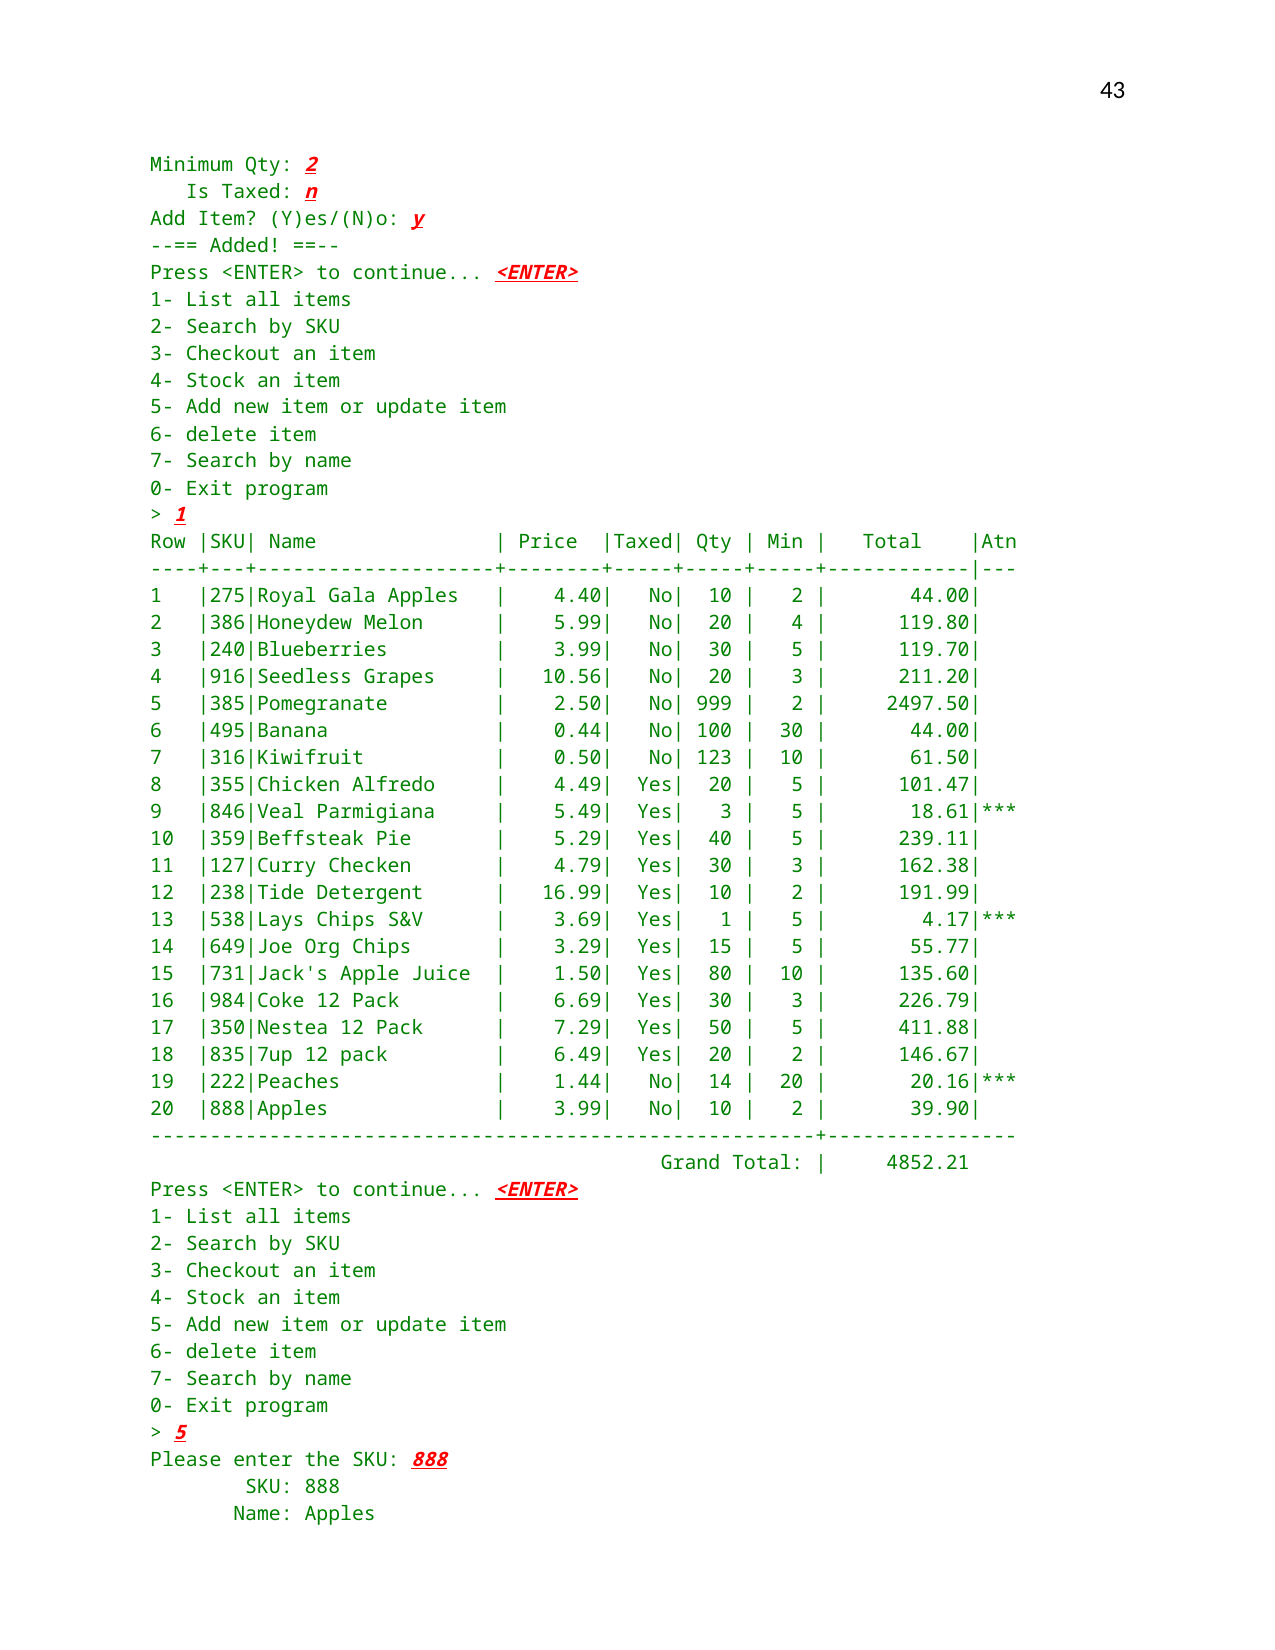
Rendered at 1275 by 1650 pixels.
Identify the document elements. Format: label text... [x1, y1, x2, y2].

text 19 |222|Peaches | 1.44| No| 14 | 20 | 20.16|*** [150, 1067, 1125, 1094]
text > 5 [150, 1418, 1125, 1445]
text SKU: 888 [150, 1472, 1125, 1499]
text --== Added! ==-- [150, 231, 1125, 258]
text 0- Exit program [150, 474, 1125, 501]
text 17 |350|Nestea 12 Pack | 7.29| Yes| 50 | 5 | 411.88| [150, 1013, 1125, 1040]
text 8 |355|Chicken Alfredo | 4.49| Yes| 20 | 5 | 101.47| [150, 771, 1125, 797]
text 2 |386|Honeydew Melon | 5.99| No| 20 | 4 | 119.80| [150, 609, 1125, 636]
text 20 |888|Apples | 3.99| No| 10 | 2 | 39.90| [150, 1094, 1125, 1121]
text 0- Exit program [150, 1391, 1125, 1418]
text 5 |385|Pomegranate | 2.50| No| 999 | 2 | 2497.50| [150, 689, 1125, 717]
text 4 |916|Seedless Grapes | 10.56| No| 20 | 3 | 211.20| [150, 663, 1125, 689]
text > 1 [150, 501, 1125, 528]
text Row |SKU| Name | Price |Taxed| Qty | Min | Total |Atn [150, 528, 1125, 555]
text Press <ENTER> to continue... <ENTER> [150, 1175, 1125, 1202]
text 9 |846|Veal Parmigiana | 5.49| Yes| 3 | 5 | 18.61|*** [150, 797, 1125, 824]
text 6- delete item [150, 420, 1125, 447]
text 6 |495|Banana | 0.44| No| 100 | 30 | 44.00| [150, 717, 1125, 743]
text 7- Search by name [150, 1364, 1125, 1391]
text 6- delete item [150, 1337, 1125, 1364]
text Add Item? (Y)es/(N)o: y [150, 204, 1125, 231]
text Press <ENTER> to continue... <ENTER> [150, 258, 1125, 285]
text Minimum Qty: 2 [150, 150, 1125, 177]
text 7 |316|Kiwifruit | 0.50| No| 123 | 10 | 61.50| [150, 743, 1125, 771]
text 16 |984|Coke 12 Pack | 6.69| Yes| 30 | 3 | 226.79| [150, 986, 1125, 1013]
text 1- List all items [150, 1202, 1125, 1229]
text 2- Search by SKU [150, 312, 1125, 339]
text 3- Checkout an item [150, 339, 1125, 366]
text 18 |835|7up 12 pack | 6.49| Yes| 20 | 2 | 146.67| [150, 1040, 1125, 1067]
text 4- Stock an item [150, 1283, 1125, 1310]
text 11 |127|Curry Checken | 4.79| Yes| 30 | 3 | 162.38| [150, 851, 1125, 878]
text Please enter the SKU: 888 [150, 1445, 1125, 1472]
text 10 |359|Beffsteak Pie | 5.29| Yes| 40 | 5 | 239.11| [150, 824, 1125, 851]
text 5- Add new item or update item [150, 393, 1125, 420]
text Name: Apples [150, 1499, 1125, 1526]
text 1 |275|Royal Gala Apples | 4.40| No| 10 | 2 | 44.00| [150, 582, 1125, 609]
text 4- Stock an item [150, 366, 1125, 393]
text 1- List all items [150, 285, 1125, 312]
text Grand Total: | 4852.21 [150, 1148, 1125, 1175]
text 3- Checkout an item [150, 1256, 1125, 1283]
text 12 |238|Tide Detergent | 16.99| Yes| 10 | 2 | 191.99| [150, 878, 1125, 905]
text 2- Search by SKU [150, 1229, 1125, 1256]
text 14 |649|Joe Org Chips | 3.29| Yes| 15 | 5 | 55.77| [150, 932, 1125, 959]
text 15 |731|Jack's Apple Juice | 1.50| Yes| 80 | 10 | 135.60| [150, 959, 1125, 986]
text ----+---+--------------------+--------+-----+-----+-----+------------|--- [150, 555, 1125, 582]
text 5- Add new item or update item [150, 1310, 1125, 1337]
text 7- Search by name [150, 447, 1125, 474]
text 13 |538|Lays Chips S&V | 3.69| Yes| 1 | 5 | 4.17|*** [150, 905, 1125, 932]
text --------------------------------------------------------+---------------- [150, 1121, 1125, 1148]
text 3 |240|Blueberries | 3.99| No| 30 | 5 | 119.70| [150, 636, 1125, 663]
text Is Taxed: n [150, 177, 1125, 204]
